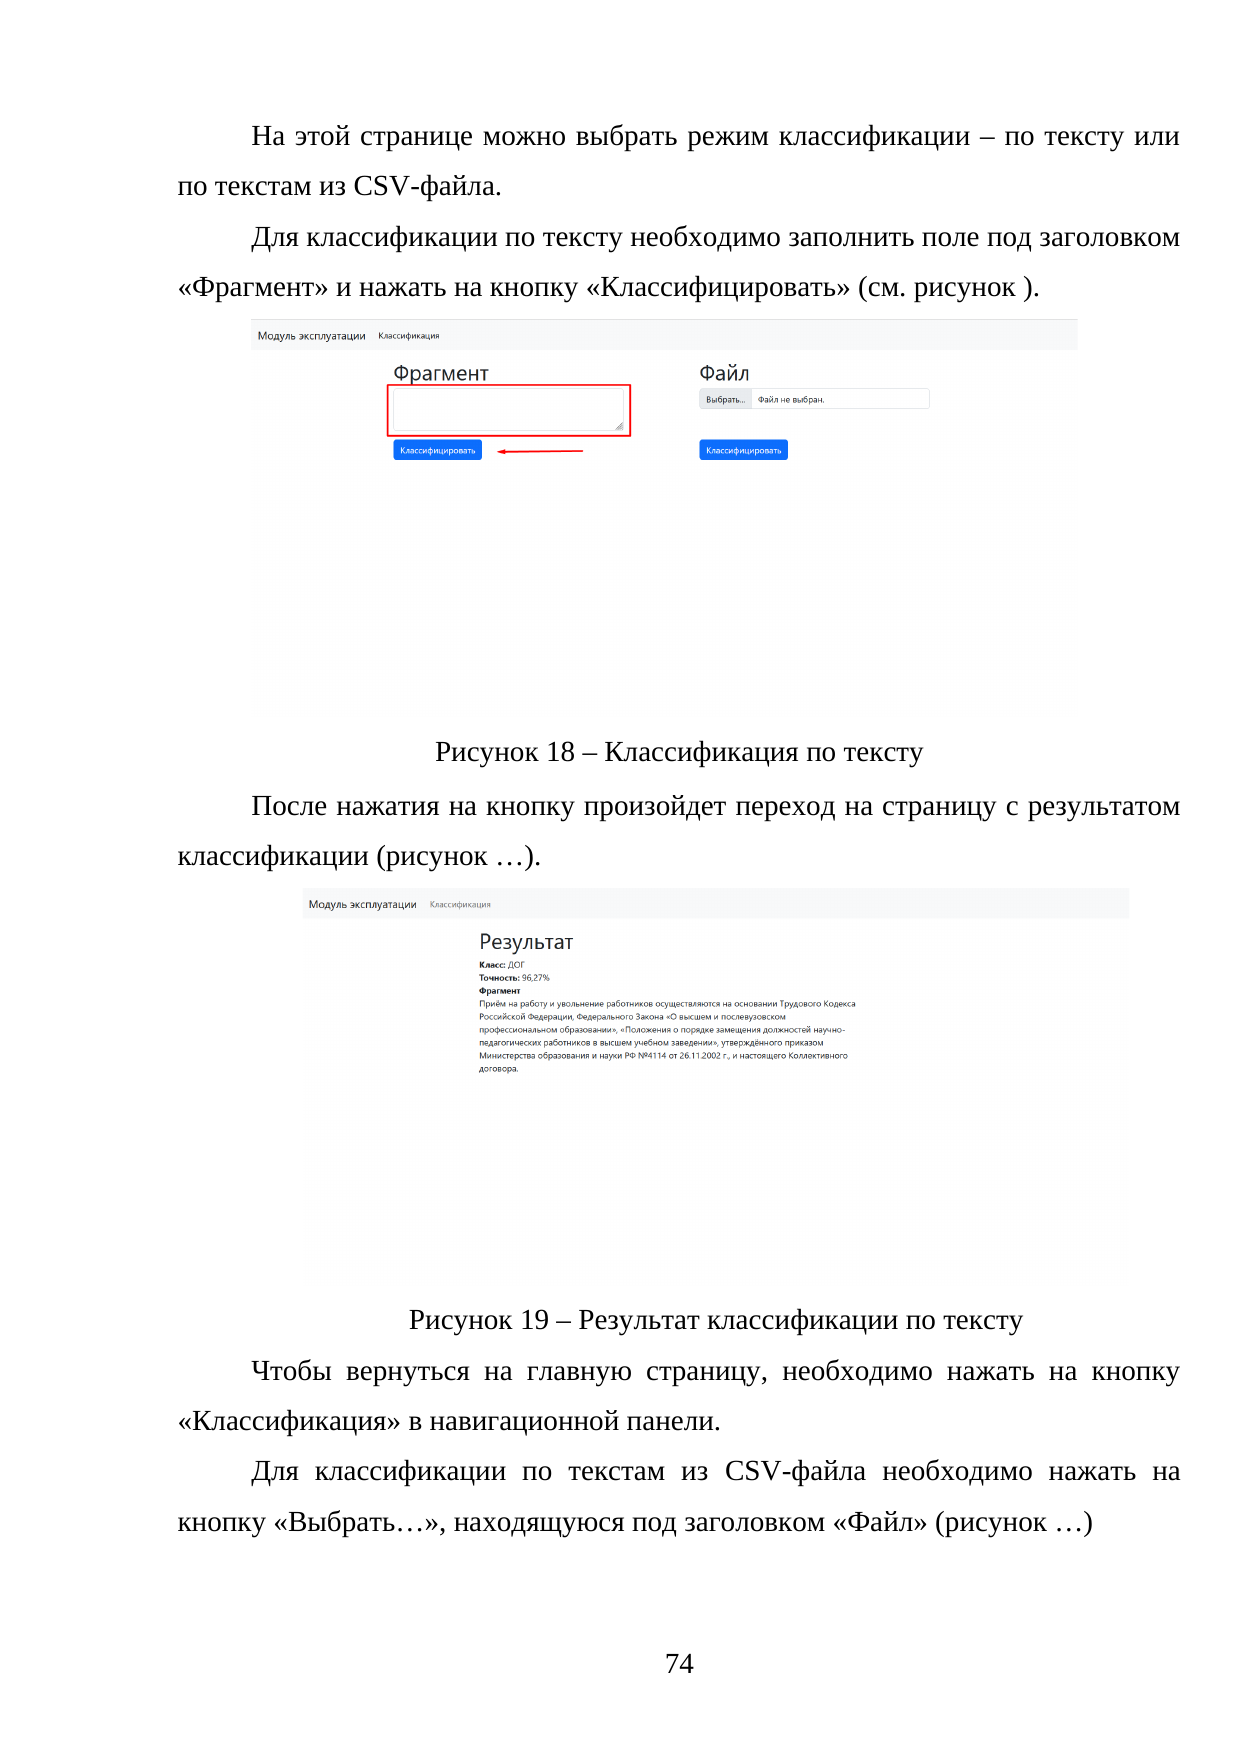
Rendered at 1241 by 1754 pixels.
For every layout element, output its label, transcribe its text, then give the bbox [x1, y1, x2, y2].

text Для классификации по текстам из CSV-файла необходимо нажать на кнопку «Выбрать…», находящуюся под заголовком «Файл» (рисунок …) [177, 1453, 1181, 1537]
text Для классификации по тексту необходимо заполнить поле под заголовком «Фрагмент» и нажать на кнопку «Классифицировать» (см. рисунок ). [177, 219, 1181, 303]
picture [302, 888, 1130, 1286]
text Чтобы вернуться на главную страницу, необходимо нажать на кнопку «Классификация» в навигационной панели. [177, 1353, 1181, 1437]
picture [251, 319, 1078, 717]
text После нажатия на кнопку произойдет переход на страницу с результатом классификации (рисунок …). [177, 788, 1181, 872]
text На этой странице можно выбрать режим классификации – по тексту или по текстам из CSV-файла. [177, 118, 1181, 202]
